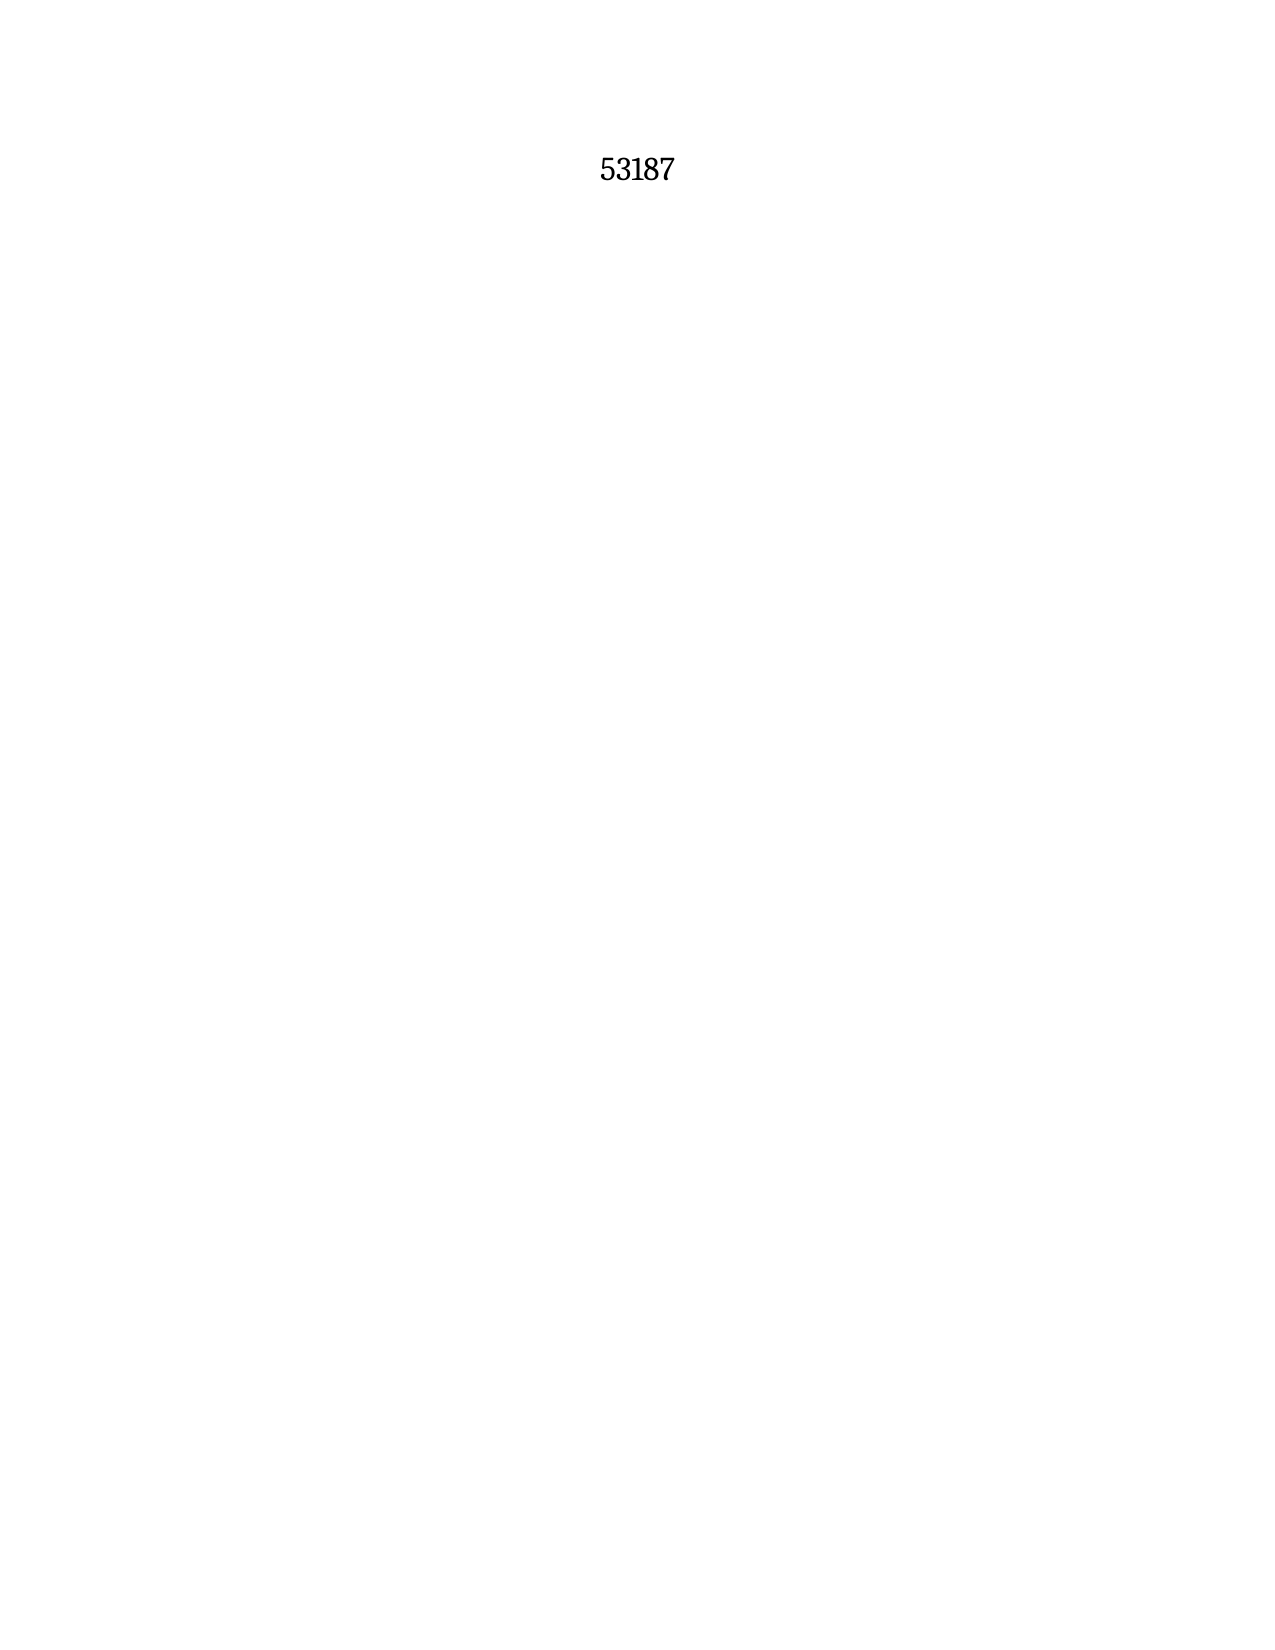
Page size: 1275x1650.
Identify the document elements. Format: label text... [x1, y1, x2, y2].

text 53187 [150, 150, 1125, 188]
